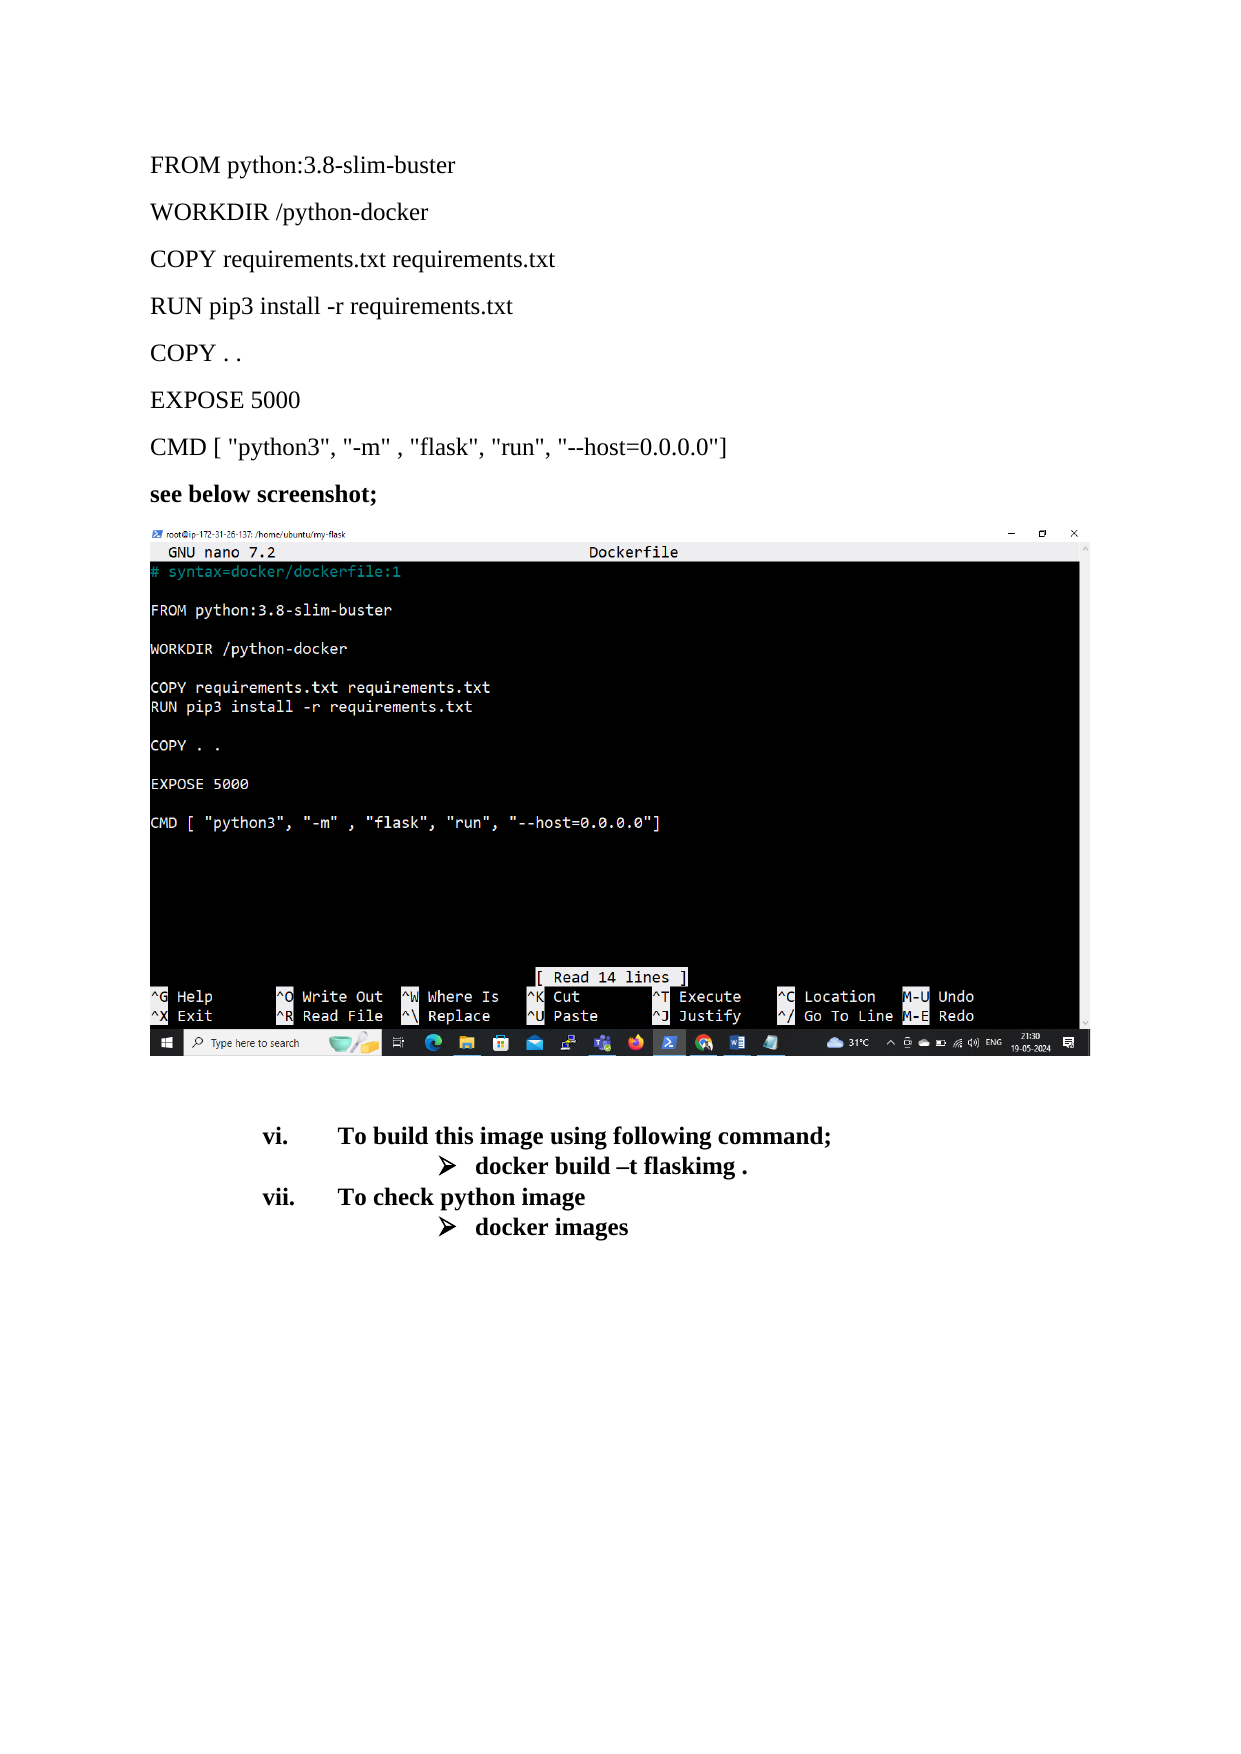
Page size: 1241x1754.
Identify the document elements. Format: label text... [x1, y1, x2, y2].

list To check python image [262, 1182, 1090, 1210]
picture [150, 526, 1091, 1056]
list docker images [437, 1212, 1090, 1241]
text WORKDIR /python-docker [150, 197, 1090, 226]
list To build this image using following command; [262, 1121, 1090, 1149]
text CMD [ "python3", "-m" , "flask", "run", "--host=0.0.0.0"] [150, 432, 1090, 461]
text see below screenshot; [150, 479, 1090, 508]
text COPY . . [150, 338, 1090, 367]
text EXPOSE 5000 [150, 385, 1090, 414]
text RUN pip3 install -r requirements.txt [150, 291, 1090, 320]
list docker build –t flaskimg . [437, 1151, 1090, 1180]
text COPY requirements.txt requirements.txt [150, 244, 1090, 273]
text FROM python:3.8-slim-buster [150, 150, 1090, 179]
